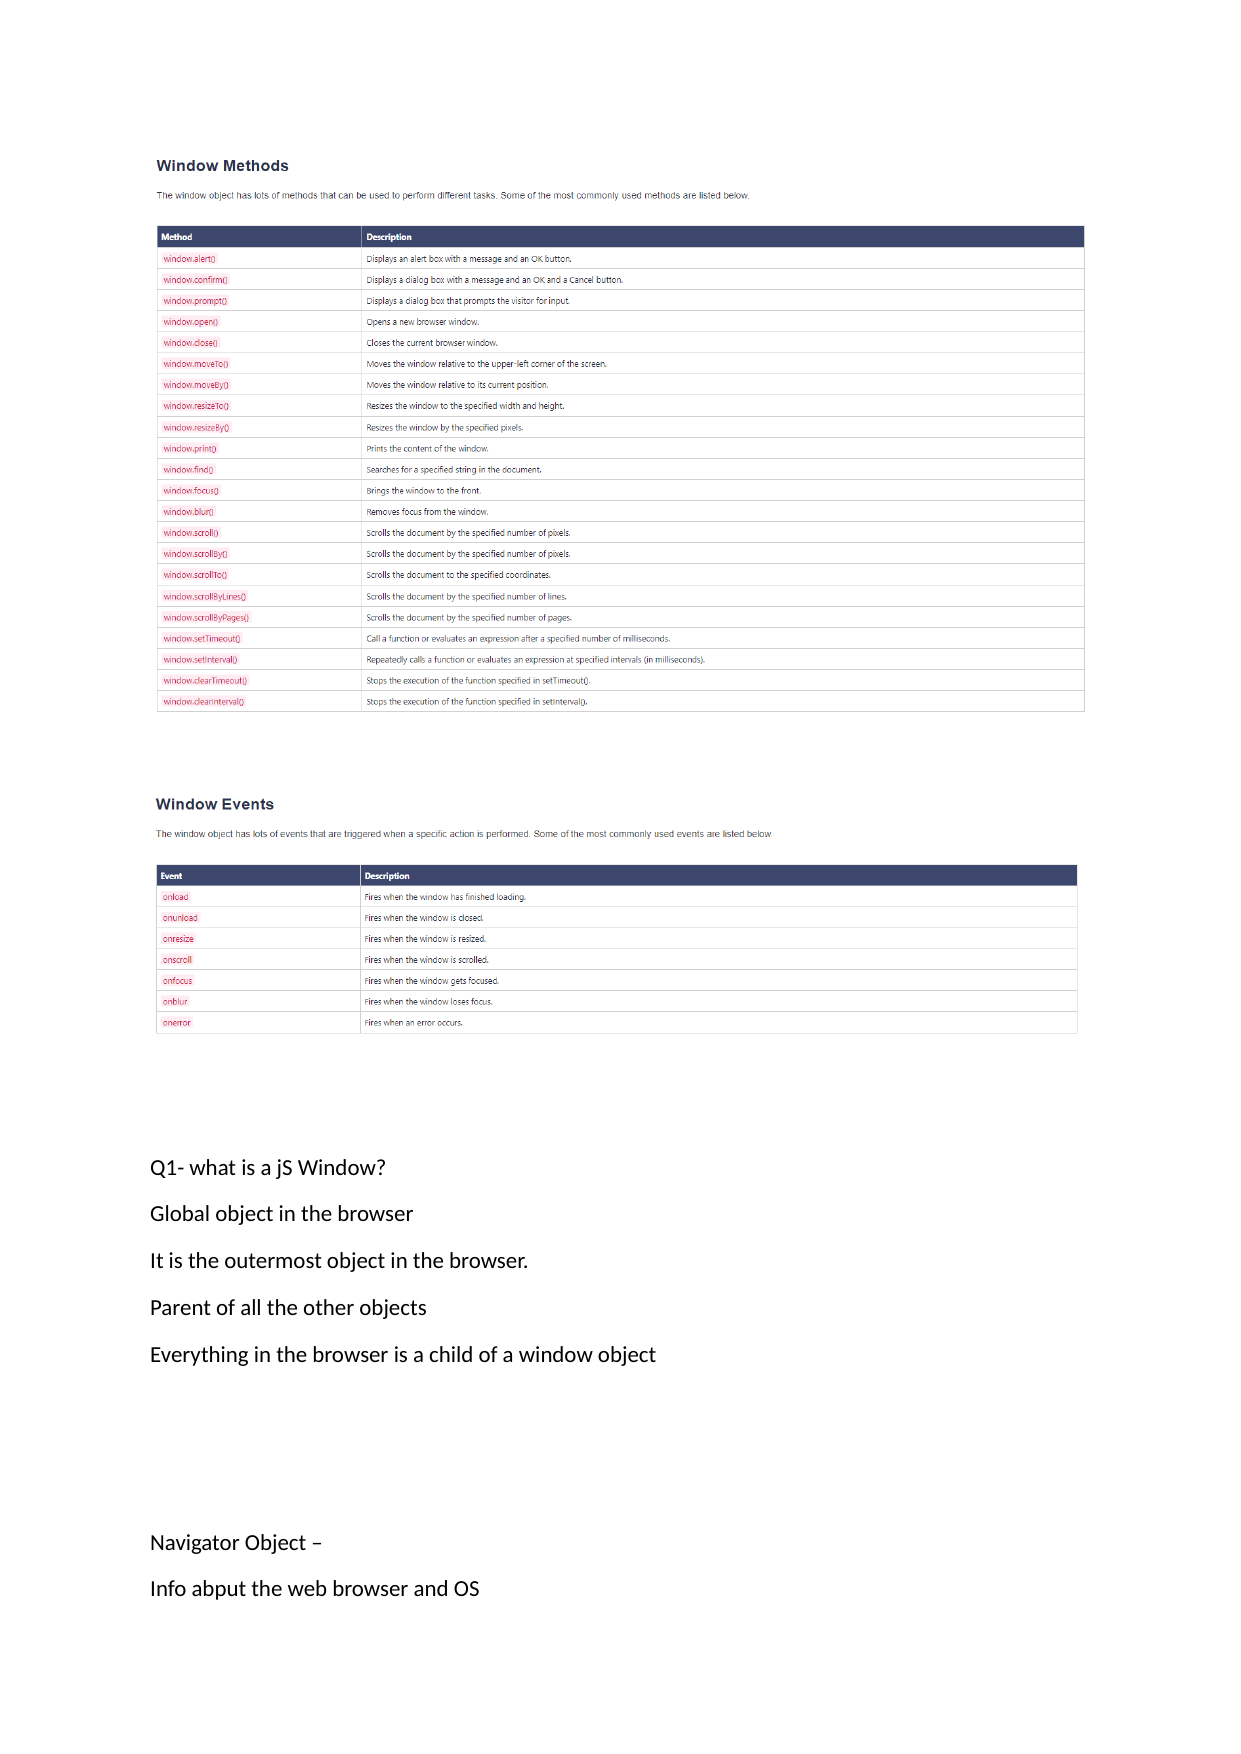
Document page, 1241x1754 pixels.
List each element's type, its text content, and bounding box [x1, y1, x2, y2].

text Q1- what is a jS Window? [150, 1153, 1090, 1181]
text Everything in the browser is a child of a window object [150, 1340, 1090, 1368]
text Parent of all the other objects [150, 1293, 1090, 1321]
text Navigator Object – [150, 1528, 1090, 1556]
picture [150, 789, 1091, 1041]
text Global object in the browser [150, 1199, 1090, 1228]
text Info abput the web browser and OS [150, 1574, 1090, 1603]
picture [150, 150, 1091, 724]
text It is the outermost object in the browser. [150, 1246, 1090, 1274]
